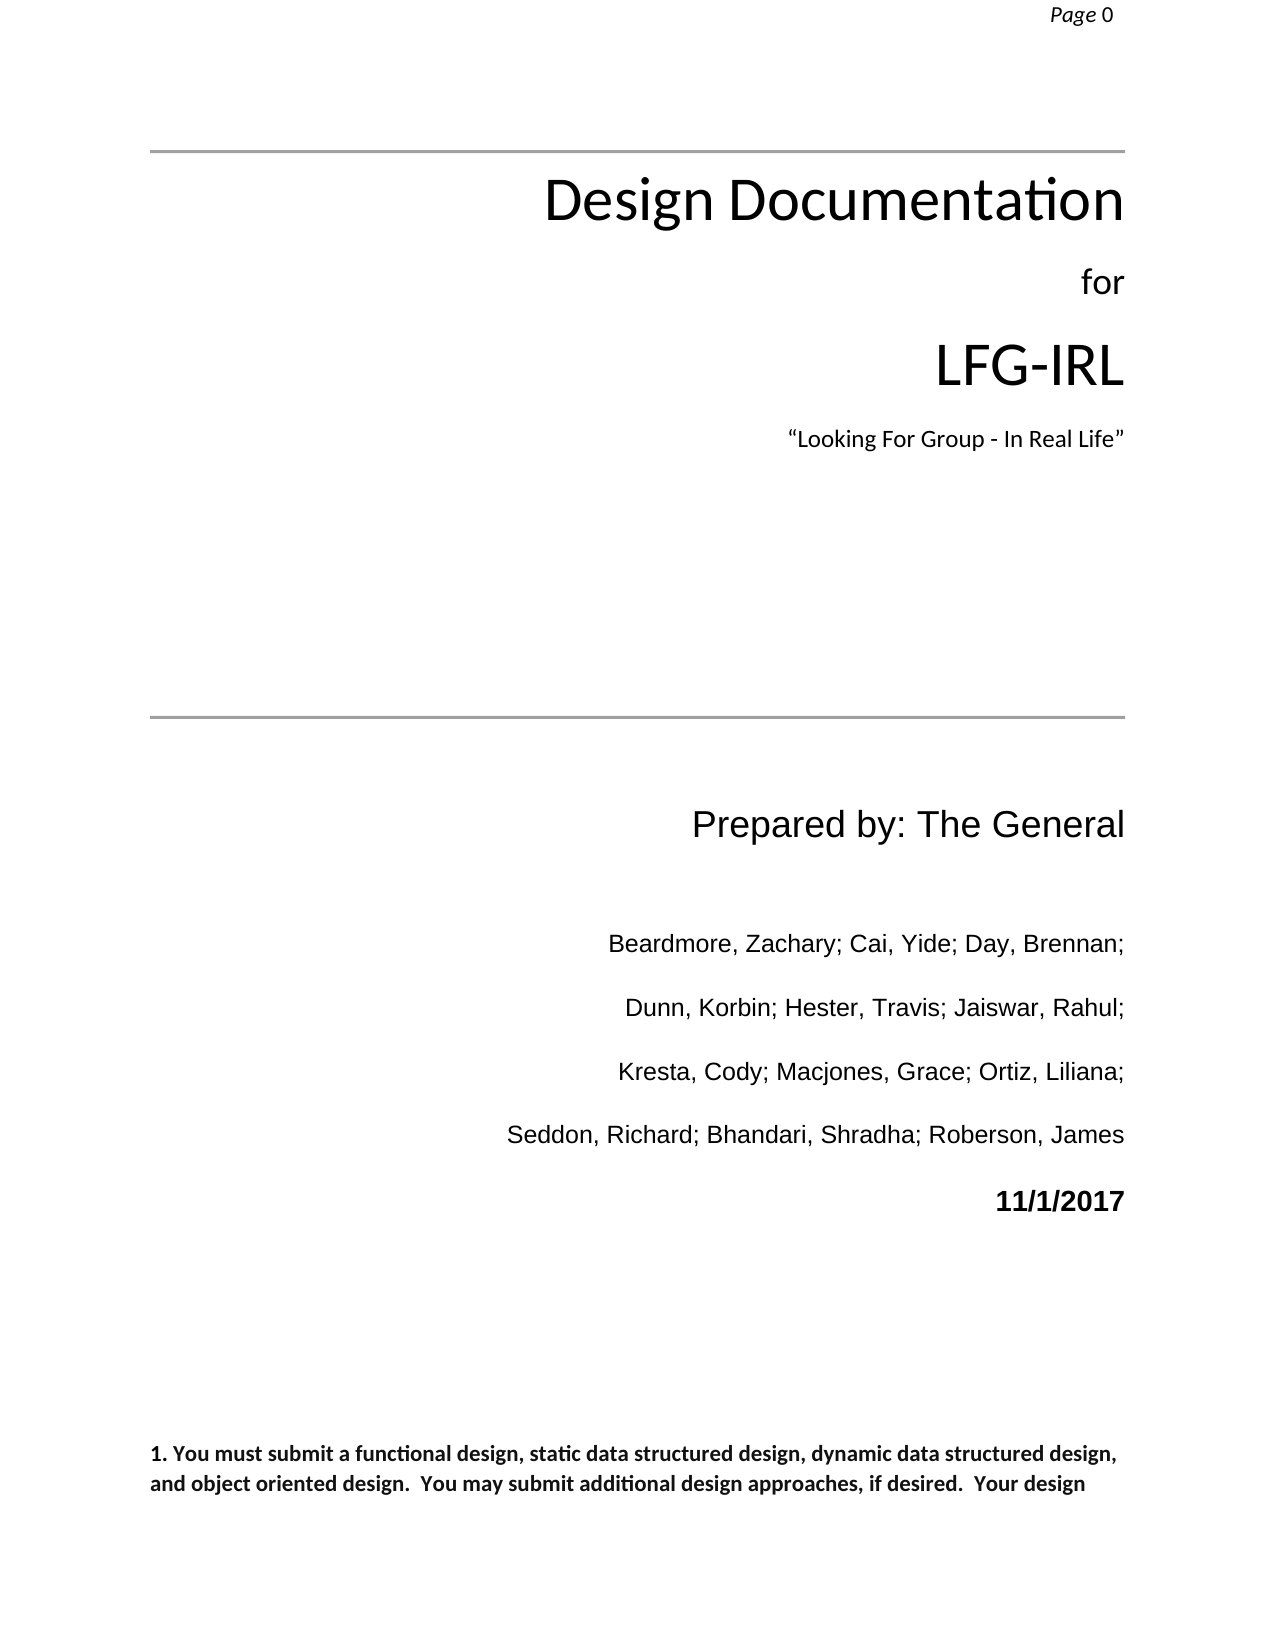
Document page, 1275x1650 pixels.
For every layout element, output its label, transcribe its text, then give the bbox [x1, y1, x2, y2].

text Prepared by: The General [150, 719, 1125, 846]
text Beardmore, Zachary; Cai, Yide; Day, Brennan; [150, 929, 1125, 958]
text “Looking For Group - In Real Life” [150, 423, 1125, 454]
text Seddon, Richard; Bhandari, Shradha; Roberson, James [150, 1120, 1125, 1149]
text LFG-IRL [150, 324, 1125, 401]
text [150, 1439, 1125, 1497]
text Kresta, Cody; Macjones, Grace; Ortiz, Liliana; [150, 1057, 1125, 1085]
text Dunn, Korbin; Hester, Travis; Jaiswar, Rahul; [150, 993, 1125, 1022]
text Design Documentation [150, 154, 1125, 236]
text 11/1/2017 [150, 1184, 1125, 1217]
text for [150, 258, 1125, 304]
